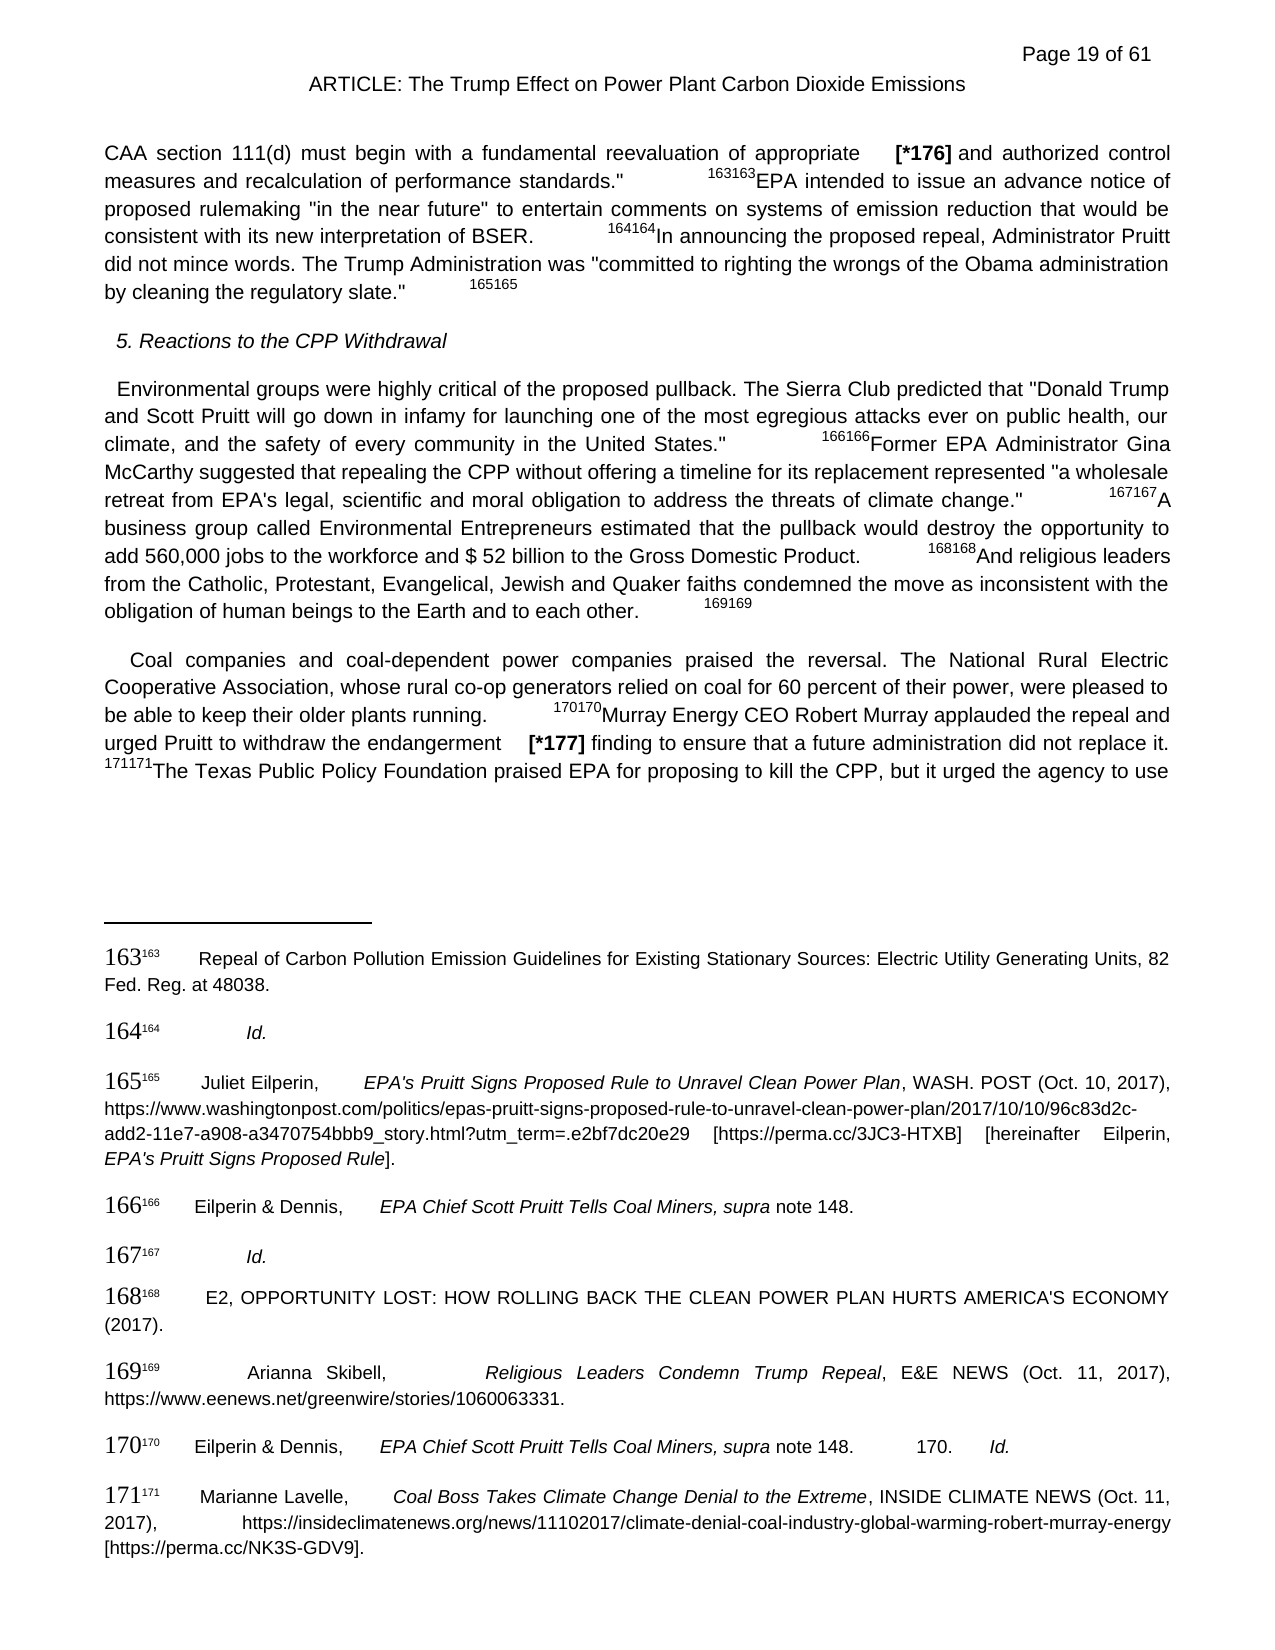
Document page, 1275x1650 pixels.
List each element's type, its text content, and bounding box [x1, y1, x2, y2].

text The agency did not promise to promulgate a replacement rule that focused exclusively on source-specific measures, but it cautioned that "any potential future rule that regulates GHG emissions from existing EGUs under CAA section 111(d) must begin with a fundamental reevaluation of appropriate [*176] and authorized control measures and recalculation of performance standards." 163EPA intended to issue an advance notice of proposed rulemaking "in the near future" to entertain comments on systems of emission reduction that would be consistent with its new interpretation of BSER. 164In announcing the proposed repeal, Administrator Pruitt did not mince words. The Trump Administration was "committed to righting the wrongs of the Obama administration by cleaning the regulatory slate." 165 [104, 137, 1171, 305]
text Coal companies and coal-dependent power companies praised the reversal. The National Rural Electric Cooperative Association, whose rural co-op generators relied on coal for 60 percent of their power, were pleased to be able to keep their older plants running. 170Murray Energy CEO Robert Murray applauded the repeal and urged Pruitt to withdraw the endangerment [*177] finding to ensure that a future administration did not replace it. 171The Texas Public Policy Foundation praised EPA for proposing to kill the CPP, but it urged the agency to use the comment period to reconsider the endangerment finding as well. 172However, power companies like Pacific Gas & Electric that did not rely heavily on coal were disappointed by the action. 173 [104, 645, 1171, 812]
text Environmental groups were highly critical of the proposed pullback. The Sierra Club predicted that "Donald Trump and Scott Pruitt will go down in infamy for launching one of the most egregious attacks ever on public health, our climate, and the safety of every community in the United States." 166Former EPA Administrator Gina McCarthy suggested that repealing the CPP without offering a timeline for its replacement represented "a wholesale retreat from EPA's legal, scientific and moral obligation to address the threats of climate change." 167A business group called Environmental Entrepreneurs estimated that the pullback would destroy the opportunity to add 560,000 jobs to the workforce and $ 52 billion to the Gross Domestic Product. 168And religious leaders from the Catholic, Protestant, Evangelical, Jewish and Quaker faiths condemned the move as inconsistent with the obligation of human beings to the Earth and to each other. 169 [104, 374, 1171, 624]
text 5. Reactions to the CPP Withdrawal [104, 326, 1171, 353]
